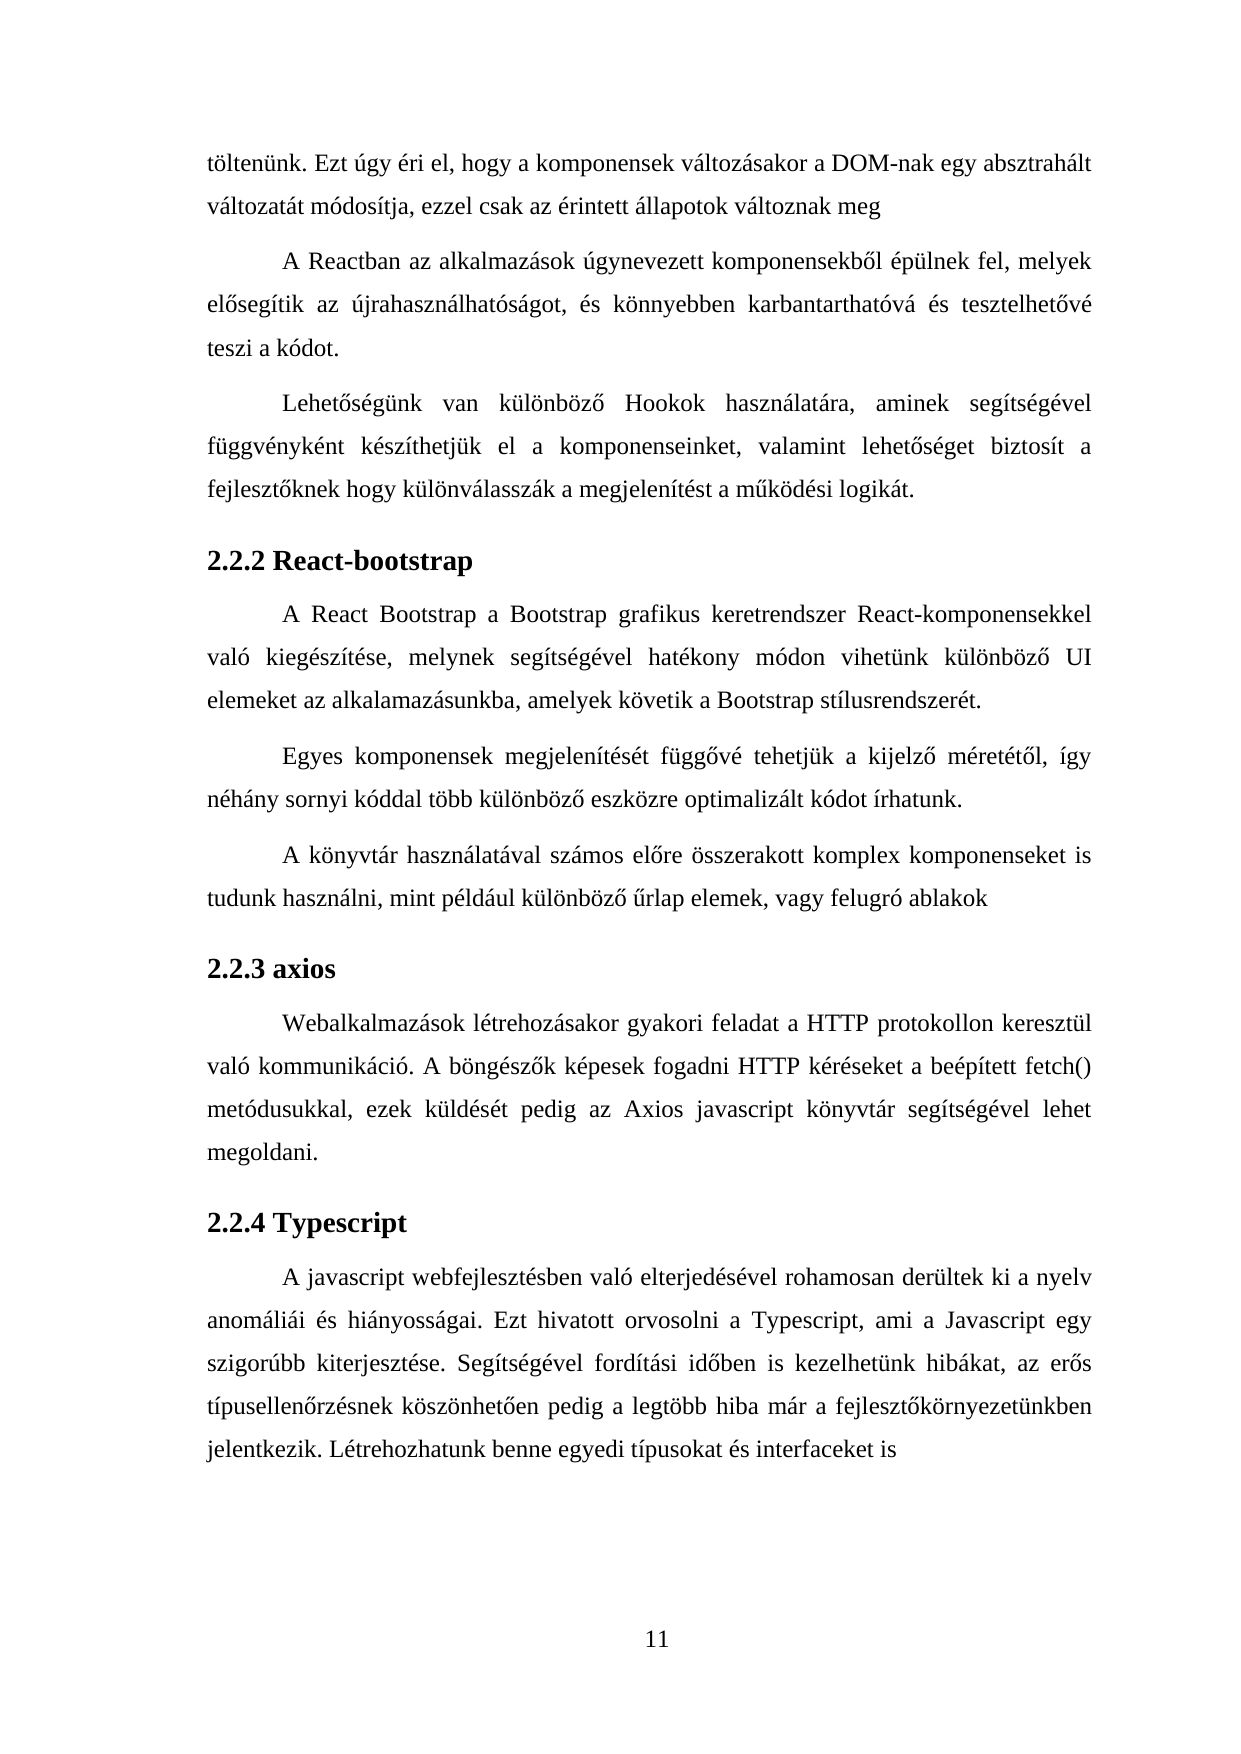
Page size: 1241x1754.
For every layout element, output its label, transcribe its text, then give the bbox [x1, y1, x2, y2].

text Webalkalmazások létrehozásakor gyakori feladat a HTTP protokollon keresztül való kommunikáció. A böngészők képesek fogadni HTTP kéréseket a beépített fetch() metódusukkal, ezek küldését pedig az Axios javascript könyvtár segítségével lehet megoldani. [207, 1008, 1092, 1166]
text A könyvtár használatával számos előre összerakott komplex komponenseket is tudunk használni, mint például különböző űrlap elemek, vagy felugró ablakok [207, 840, 1092, 912]
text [207, 148, 1092, 219]
text A Reactban az alkalmazások úgynevezett komponensekből épülnek fel, melyek elősegítik az újrahasználhatóságot, és könnyebben karbantarthatóvá és tesztelhetővé teszi a kódot. [207, 246, 1092, 361]
text Egyes komponensek megjelenítését függővé tehetjük a kijelző méretétől, így néhány sornyi kóddal több különböző eszközre optimalizált kódot írhatunk. [207, 741, 1092, 813]
text Lehetőségünk van különböző Hookok használatára, aminek segítségével függvényként készíthetjük el a komponenseinket, valamint lehetőséget biztosít a fejlesztőknek hogy különválasszák a megjelenítést a működési logikát. [207, 388, 1092, 503]
subtitle axios [207, 951, 1092, 985]
subtitle React-bootstrap [207, 543, 1092, 576]
text A React Bootstrap a Bootstrap grafikus keretrendszer React-komponensekkel való kiegészítése, melynek segítségével hatékony módon vihetünk különböző UI elemeket az alkalamazásunkba, amelyek követik a Bootstrap stílusrendszerét. [207, 599, 1092, 714]
subtitle Typescript [207, 1205, 1092, 1239]
text A javascript webfejlesztésben való elterjedésével rohamosan derültek ki a nyelv anomáliái és hiányosságai. Ezt hivatott orvosolni a Typescript, ami a Javascript egy szigorúbb kiterjesztése. Segítségével fordítási időben is kezelhetünk hibákat, az erős típusellenőrzésnek köszönhetően pedig a legtöbb hiba már a fejlesztőkörnyezetünkben jelentkezik. Létrehozhatunk benne egyedi típusokat és interfaceket is [207, 1262, 1092, 1463]
